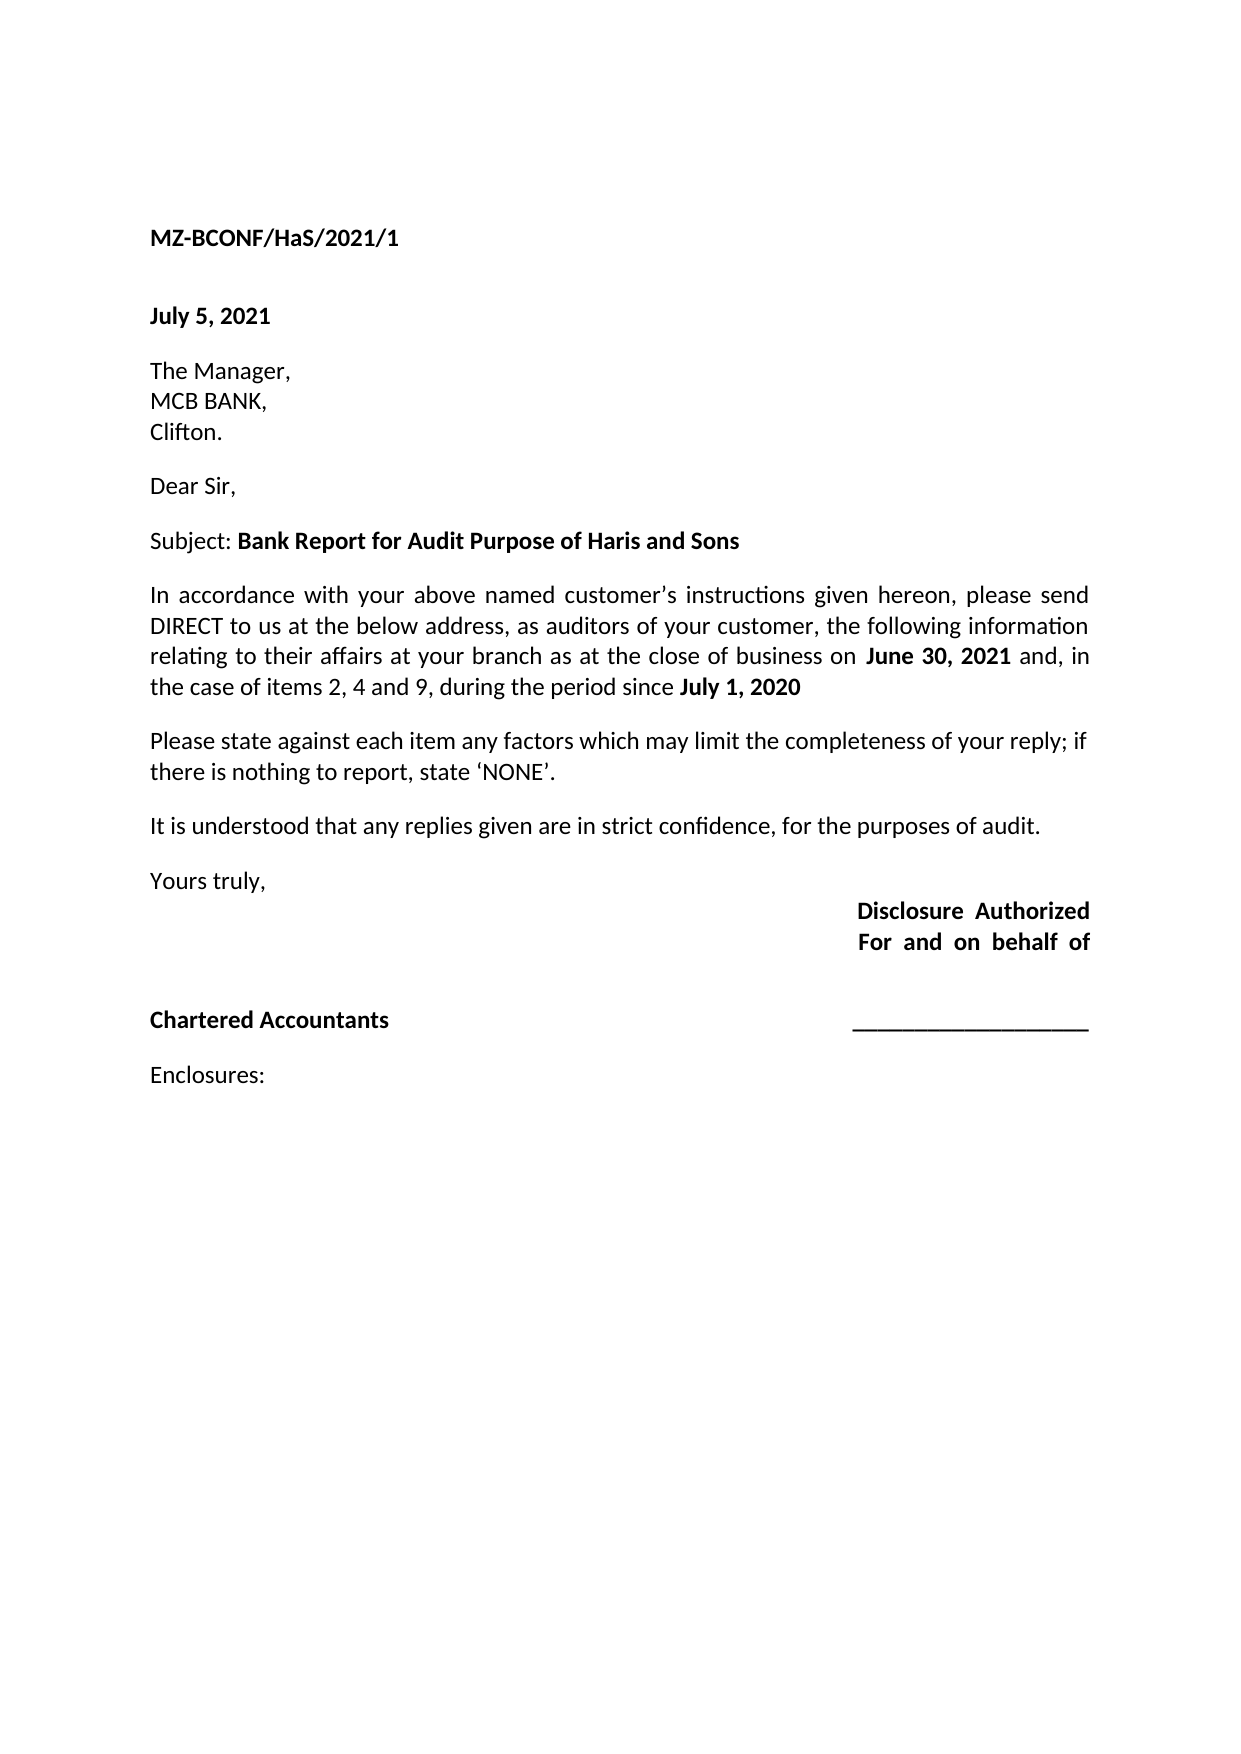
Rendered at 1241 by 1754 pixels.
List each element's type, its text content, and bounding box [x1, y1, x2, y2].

text In accordance with your above named customer’s instructions given hereon, please send DIRECT to us at the below address, as auditors of your customer, the following information relating to their affairs at your branch as at the close of business on June 30, 2021 and, in the case of items 2, 4 and 9, during the period since July 1, 2020 [150, 579, 1090, 701]
text Subject: Bank Report for Audit Purpose of Haris and Sons [150, 525, 1090, 555]
text Enclosures: [150, 1059, 1090, 1089]
text MCB BANK, [150, 385, 1090, 416]
text For and on behalf of [150, 926, 1090, 956]
text Please state against each item any factors which may limit the completeness of your reply; if there is nothing to report, state ‘NONE’. [150, 725, 1090, 786]
text It is understood that any replies given are in strict confidence, for the purposes of audit. [150, 810, 1090, 841]
text July 5, 2021 [150, 300, 1090, 331]
text The Manager, [150, 355, 1090, 385]
text Disclosure Authorized [150, 895, 1090, 926]
text Yours truly, [150, 865, 1090, 895]
text MZ-BCONF/HaS/2021/1 [150, 222, 1090, 252]
text Clifton. [150, 416, 1090, 446]
text Chartered Accountants ___________________ [150, 1004, 1090, 1035]
text Dear Sir, [150, 470, 1090, 501]
